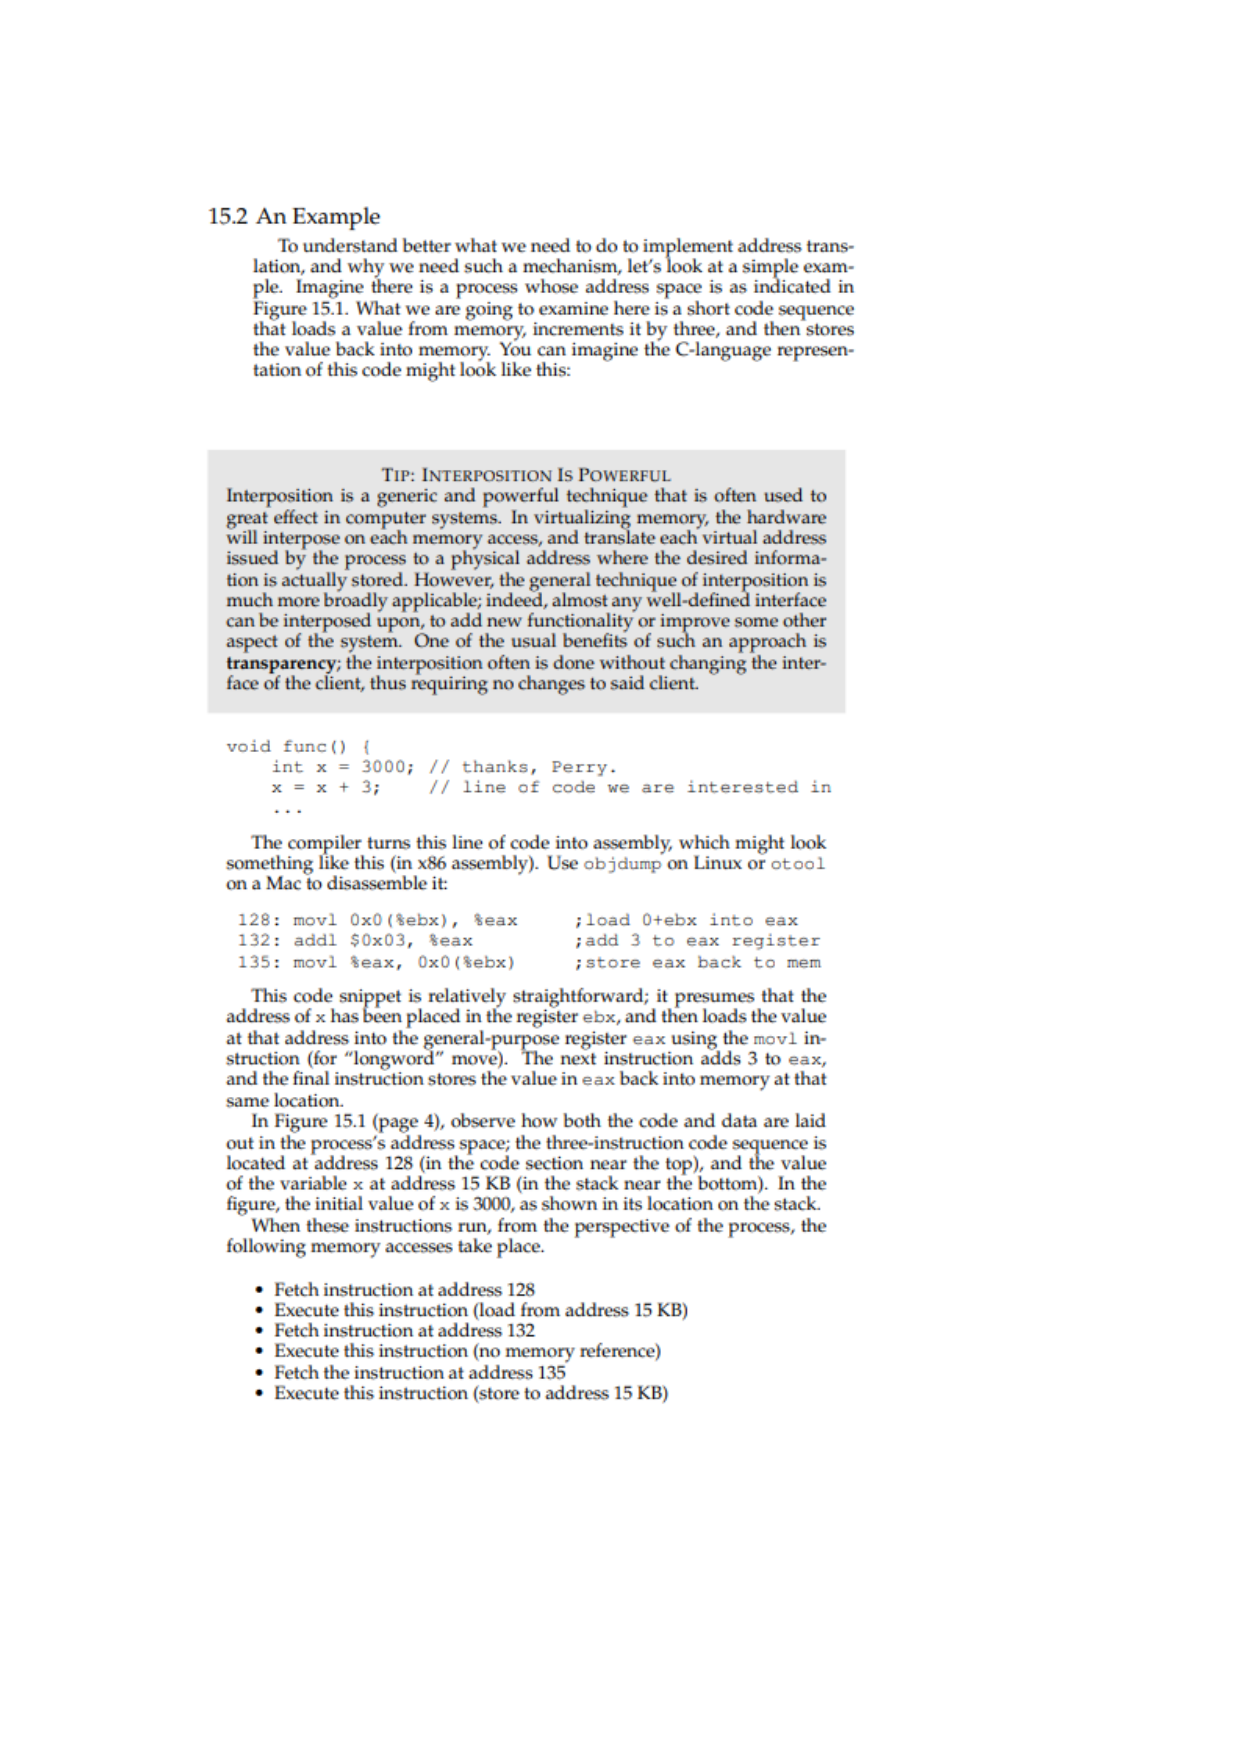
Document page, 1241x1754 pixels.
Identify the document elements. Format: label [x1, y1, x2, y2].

picture [187, 433, 897, 1415]
picture [187, 191, 864, 395]
